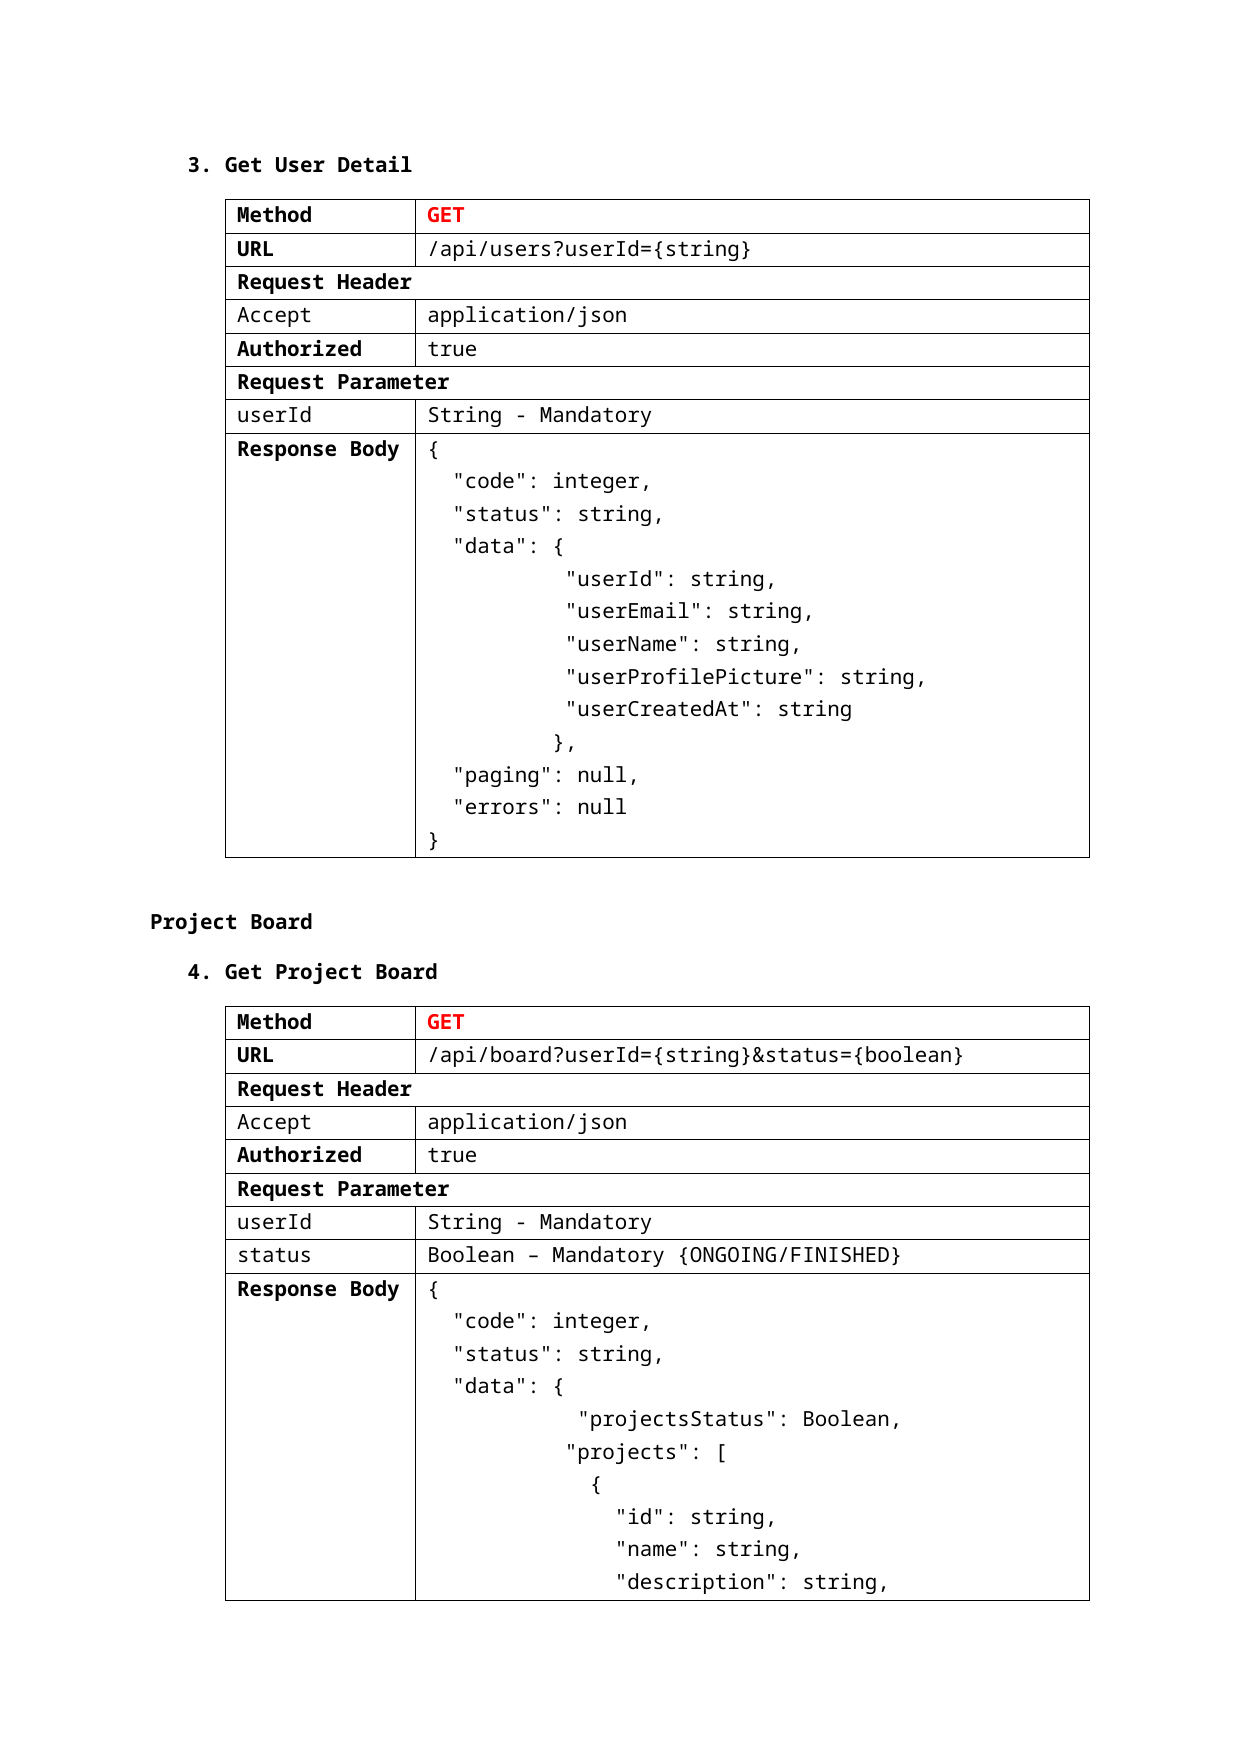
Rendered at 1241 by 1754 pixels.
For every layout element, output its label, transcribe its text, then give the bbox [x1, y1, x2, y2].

table_cell Authorized [226, 1140, 415, 1173]
list Get User Detail [187, 150, 1090, 178]
list Get Project Board [187, 957, 1090, 985]
table_cell Request Parameter [226, 367, 1089, 399]
table_cell application/json [416, 300, 1089, 333]
table_cell userId [226, 400, 415, 433]
table_cell userId [226, 1207, 415, 1239]
text Project Board [150, 907, 1090, 936]
table_cell String - Mandatory [416, 400, 1089, 433]
table_cell Request Header [226, 1074, 1089, 1106]
table_cell Authorized [226, 334, 415, 366]
table_cell URL [226, 234, 415, 266]
table_cell true [416, 334, 1089, 366]
table_header Method [226, 200, 415, 233]
table_header GET [416, 1007, 1089, 1039]
table_cell true [416, 1140, 1089, 1173]
table_header Method [226, 1007, 415, 1039]
table_cell Accept [226, 300, 415, 333]
table_cell /api/users?userId={string} [416, 234, 1089, 266]
table_cell /api/board?userId={string}&status={boolean} [416, 1040, 1089, 1073]
table_cell { "code": integer, "status": string, "data": { "userId": string, "userEmail": string, "userName": string, "userProfilePicture": string, "userCreatedAt": string }, "paging": null, "errors": null } [416, 434, 1089, 857]
table_cell String - Mandatory [416, 1207, 1089, 1239]
table_cell Boolean – Mandatory {ONGOING/FINISHED} [416, 1240, 1089, 1273]
table_header GET [416, 200, 1089, 233]
table_cell status [226, 1240, 415, 1273]
table_cell Request Header [226, 267, 1089, 299]
table_cell Response Body [226, 1274, 415, 1599]
table_cell Response Body [226, 434, 415, 857]
table_cell Accept [226, 1107, 415, 1139]
table_cell Request Parameter [226, 1174, 1089, 1206]
table_cell application/json [416, 1107, 1089, 1139]
table_cell URL [226, 1040, 415, 1073]
